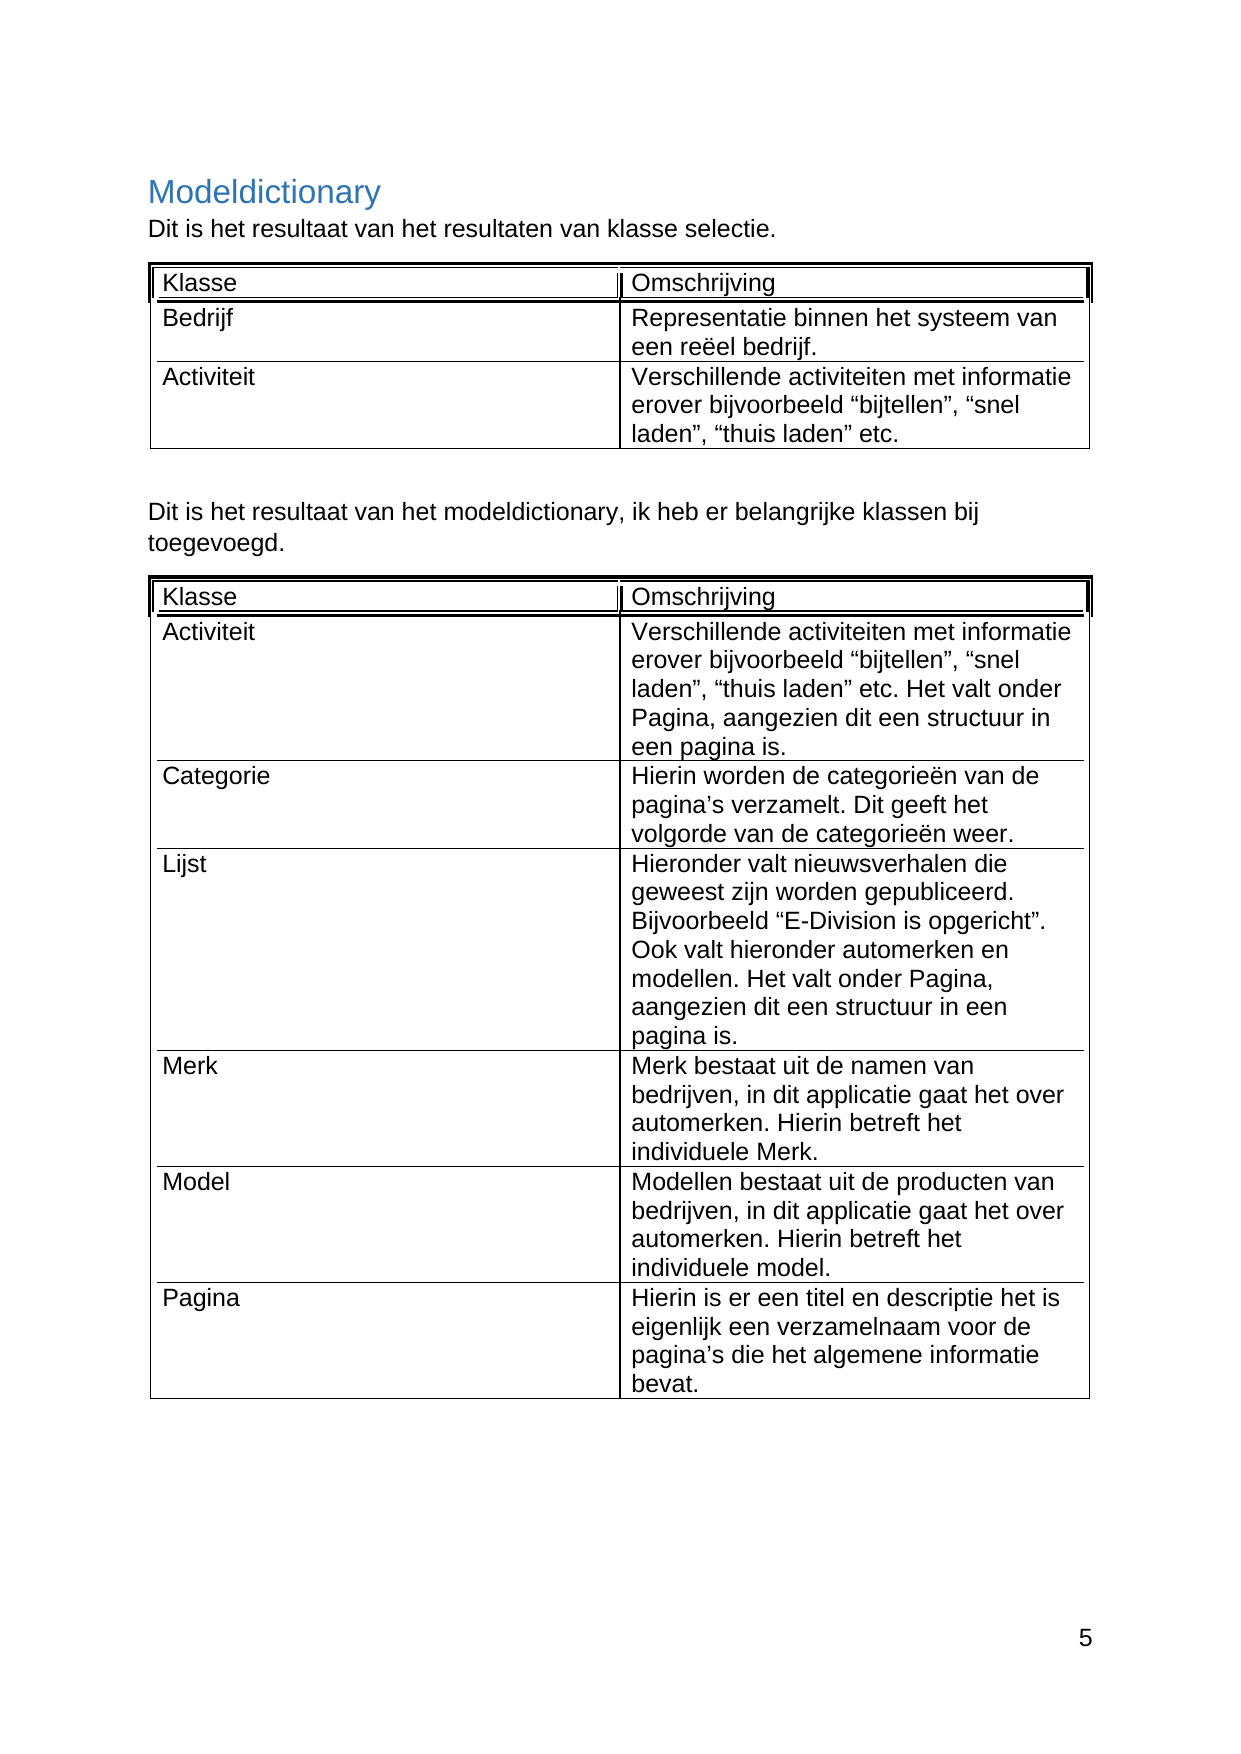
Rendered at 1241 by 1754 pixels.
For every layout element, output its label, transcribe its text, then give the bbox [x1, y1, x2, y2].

subtitle Modeldictionary [148, 173, 1093, 211]
table_cell Verschillende activiteiten met informatie erover bijvoorbeeld “bijtellen”, “snel laden”, “thuis laden” etc. Het valt onder Pagina, aangezien dit een structuur in een pagina is. [621, 610, 1089, 760]
table_cell Activiteit [151, 610, 619, 760]
table_cell Categorie [151, 760, 619, 848]
table_header Omschrijving [620, 582, 1086, 610]
table_cell Hieronder valt nieuwsverhalen die geweest zijn worden gepubliceerd. Bijvoorbeeld “E-Division is opgericht”. Ook valt hieronder automerken en modellen. Het valt onder Pagina, aangezien dit een structuur in een pagina is. [621, 848, 1089, 1050]
table_cell Pagina [151, 1282, 619, 1398]
table_cell Merk [151, 1050, 619, 1166]
table_cell Hierin worden de categorieën van de pagina’s verzamelt. Dit geeft het volgorde van de categorieën weer. [621, 760, 1089, 848]
table_cell Lijst [151, 848, 619, 1050]
table_cell Activiteit [151, 361, 619, 448]
table_cell Model [151, 1166, 619, 1282]
table_cell Merk bestaat uit de namen van bedrijven, in dit applicatie gaat het over automerken. Hierin betreft het individuele Merk. [621, 1050, 1089, 1166]
table_header Omschrijving [620, 268, 1086, 297]
table_cell Hierin is er een titel en descriptie het is eigenlijk een verzamelnaam voor de pagina’s die het algemene informatie bevat. [621, 1282, 1089, 1398]
table_cell Modellen bestaat uit de producten van bedrijven, in dit applicatie gaat het over automerken. Hierin betreft het individuele model. [621, 1166, 1089, 1282]
table_cell Bedrijf [151, 297, 619, 361]
table_header Klasse [151, 265, 620, 297]
text Dit is het resultaat van het resultaten van klasse selectie. [148, 214, 1093, 243]
table_cell Representatie binnen het systeem van een reëel bedrijf. [621, 297, 1089, 361]
text Dit is het resultaat van het modeldictionary, ik heb er belangrijke klassen bij toegevoegd. [148, 497, 1093, 556]
table_cell Verschillende activiteiten met informatie erover bijvoorbeeld “bijtellen”, “snel laden”, “thuis laden” etc. [621, 361, 1089, 448]
table_header Klasse [151, 579, 620, 610]
